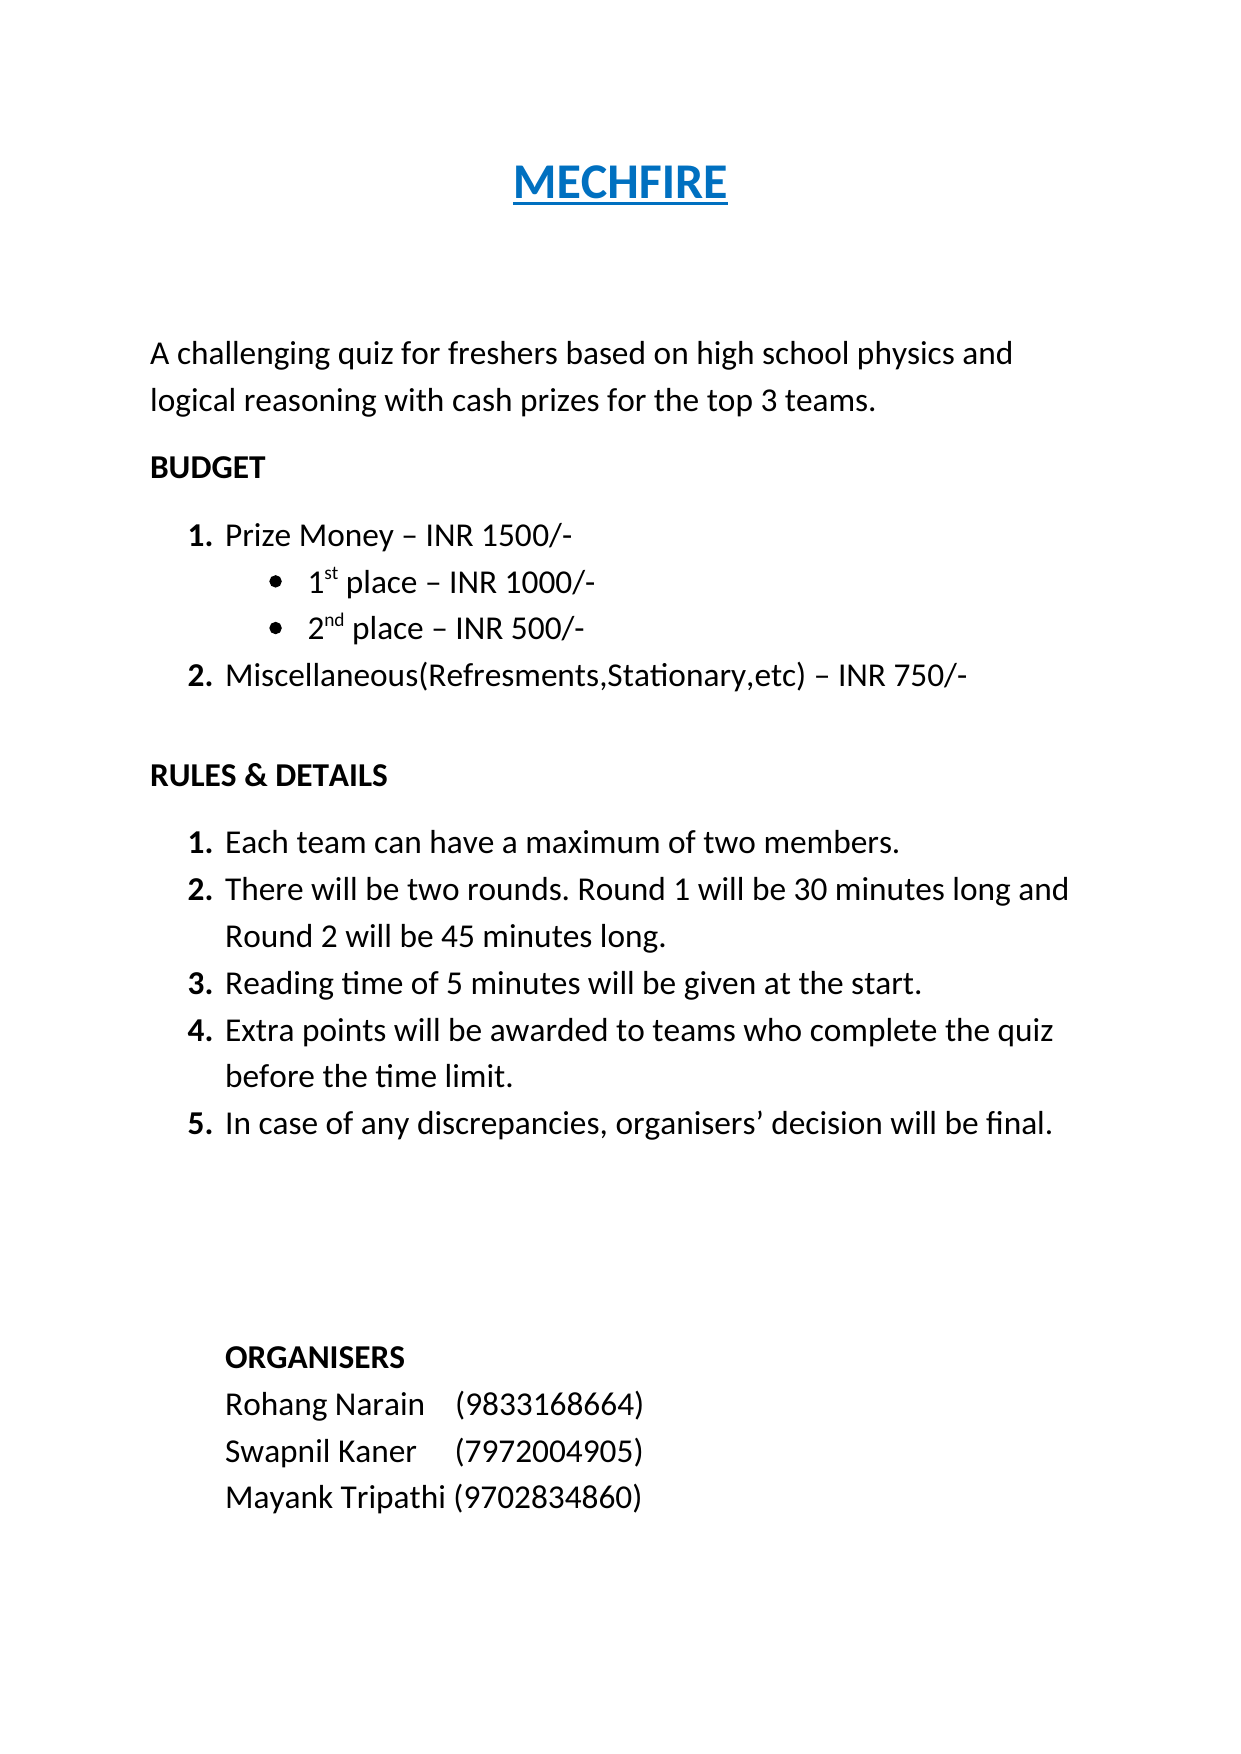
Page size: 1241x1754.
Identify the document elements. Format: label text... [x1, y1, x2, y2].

list Rohang Narain (9833168664) [225, 1383, 1090, 1423]
list There will be two rounds. Round 1 will be 30 minutes long and Round 2 will be 45 minutes long. [187, 868, 1090, 956]
list Extra points will be awarded to teams who complete the quiz before the time limit. [187, 1009, 1090, 1096]
list Mayank Tripathi (9702834860) [225, 1476, 1090, 1517]
list Prize Money – INR 1500/- [187, 514, 1090, 554]
list Reading time of 5 minutes will be given at the start. [187, 962, 1090, 1003]
text BUDGET [150, 446, 1090, 487]
list Miscellaneous(Refresments,Stationary,etc) – INR 750/- [187, 654, 1090, 695]
list In case of any discrepancies, organisers’ decision will be final. [187, 1102, 1090, 1143]
text RULES & DETAILS [150, 754, 1090, 795]
list 2nd place – INR 500/- [270, 607, 1090, 648]
text MECHFIRE [150, 150, 1090, 211]
list Each team can have a maximum of two members. [187, 822, 1090, 862]
list ORGANISERS [225, 1336, 1090, 1377]
text A challenging quiz for freshers based on high school physics and logical reasoning with cash prizes for the top 3 teams. [150, 332, 1090, 419]
list Swapnil Kaner (7972004905) [225, 1429, 1090, 1470]
list 1st place – INR 1000/- [270, 561, 1090, 601]
